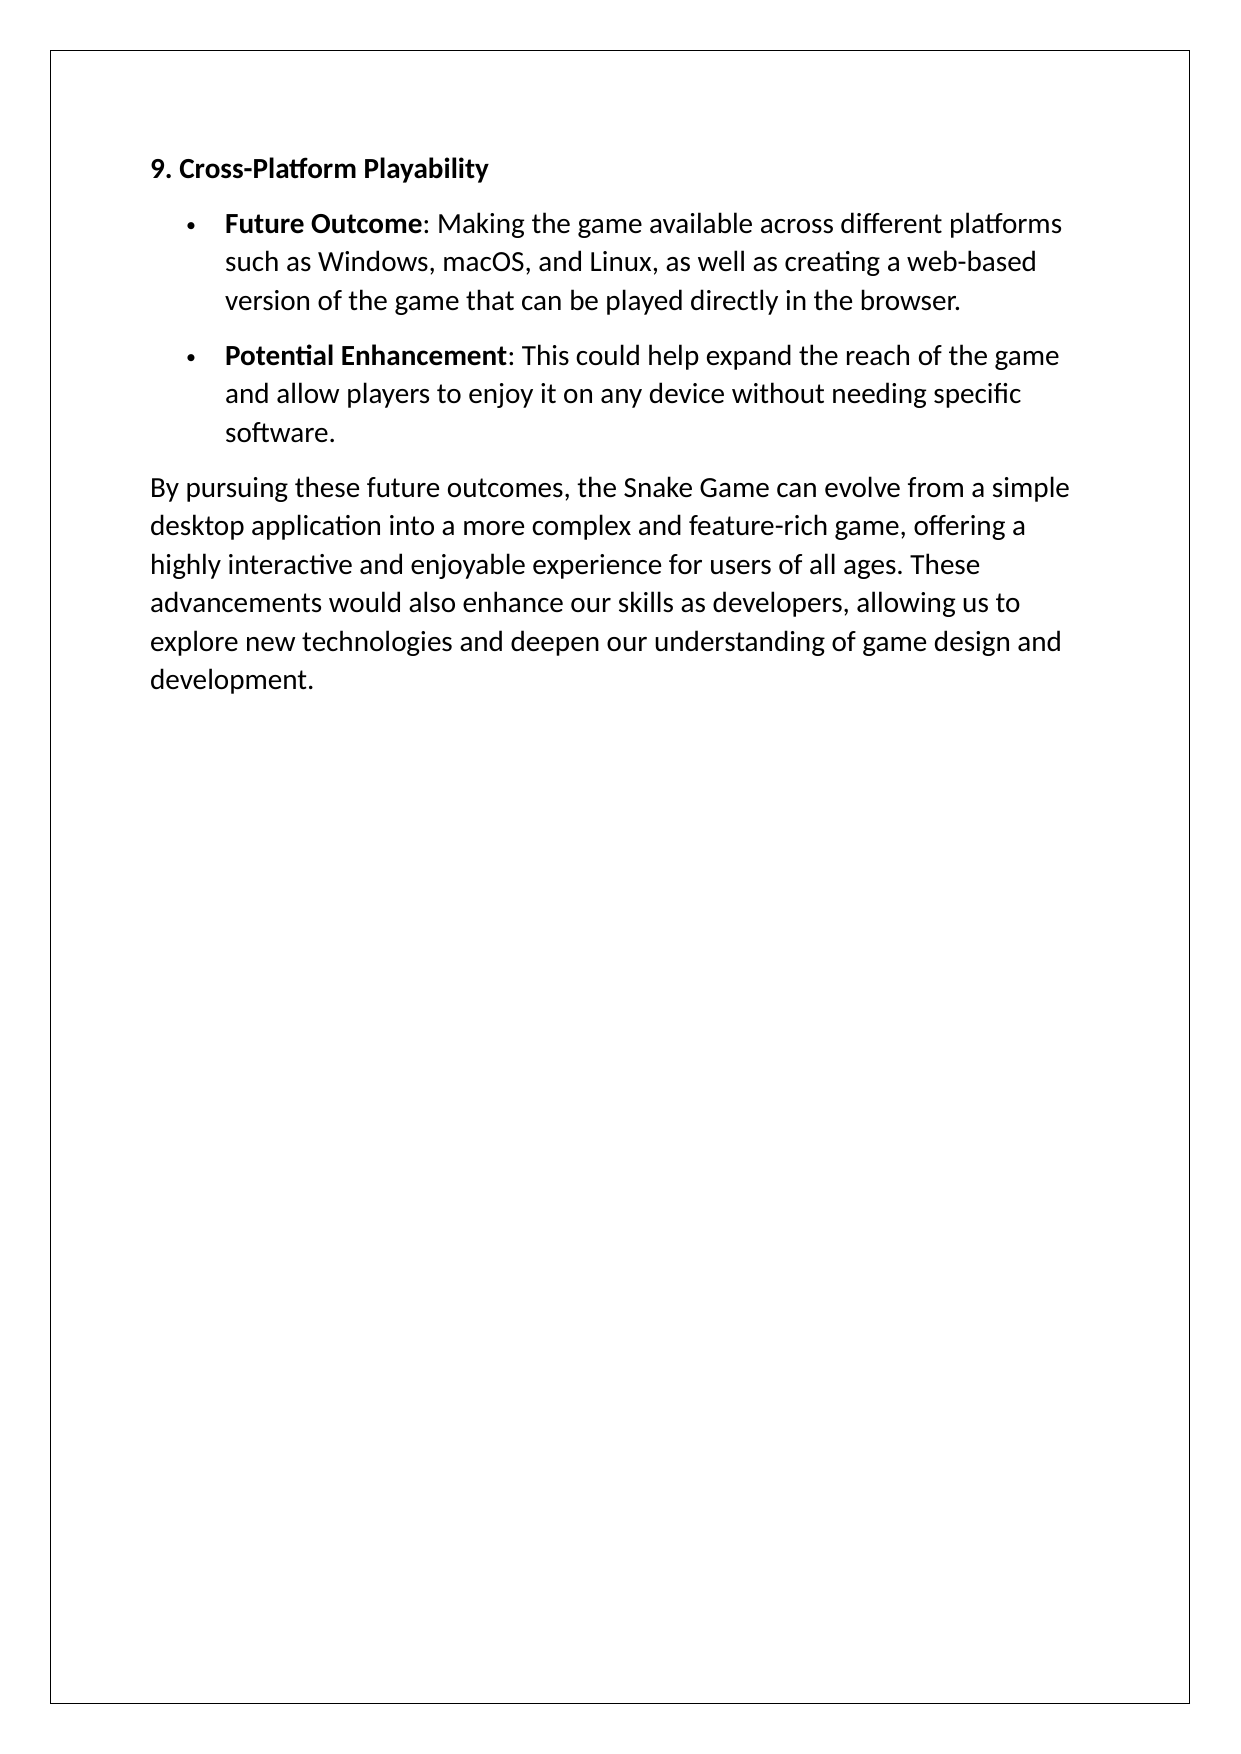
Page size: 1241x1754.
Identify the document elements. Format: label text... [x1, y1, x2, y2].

text By pursuing these future outcomes, the Snake Game can evolve from a simple desktop application into a more complex and feature-rich game, offering a highly interactive and enjoyable experience for users of all ages. These advancements would also enhance our skills as developers, allowing us to explore new technologies and deepen our understanding of game design and development. [150, 469, 1090, 697]
list Future Outcome: Making the game available across different platforms such as Windows, macOS, and Linux, as well as creating a web-based version of the game that can be played directly in the browser. [187, 205, 1090, 318]
list Potential Enhancement: This could help expand the reach of the game and allow players to enjoy it on any device without needing specific software. [187, 337, 1090, 449]
text 9. Cross-Platform Playability [150, 150, 1090, 186]
